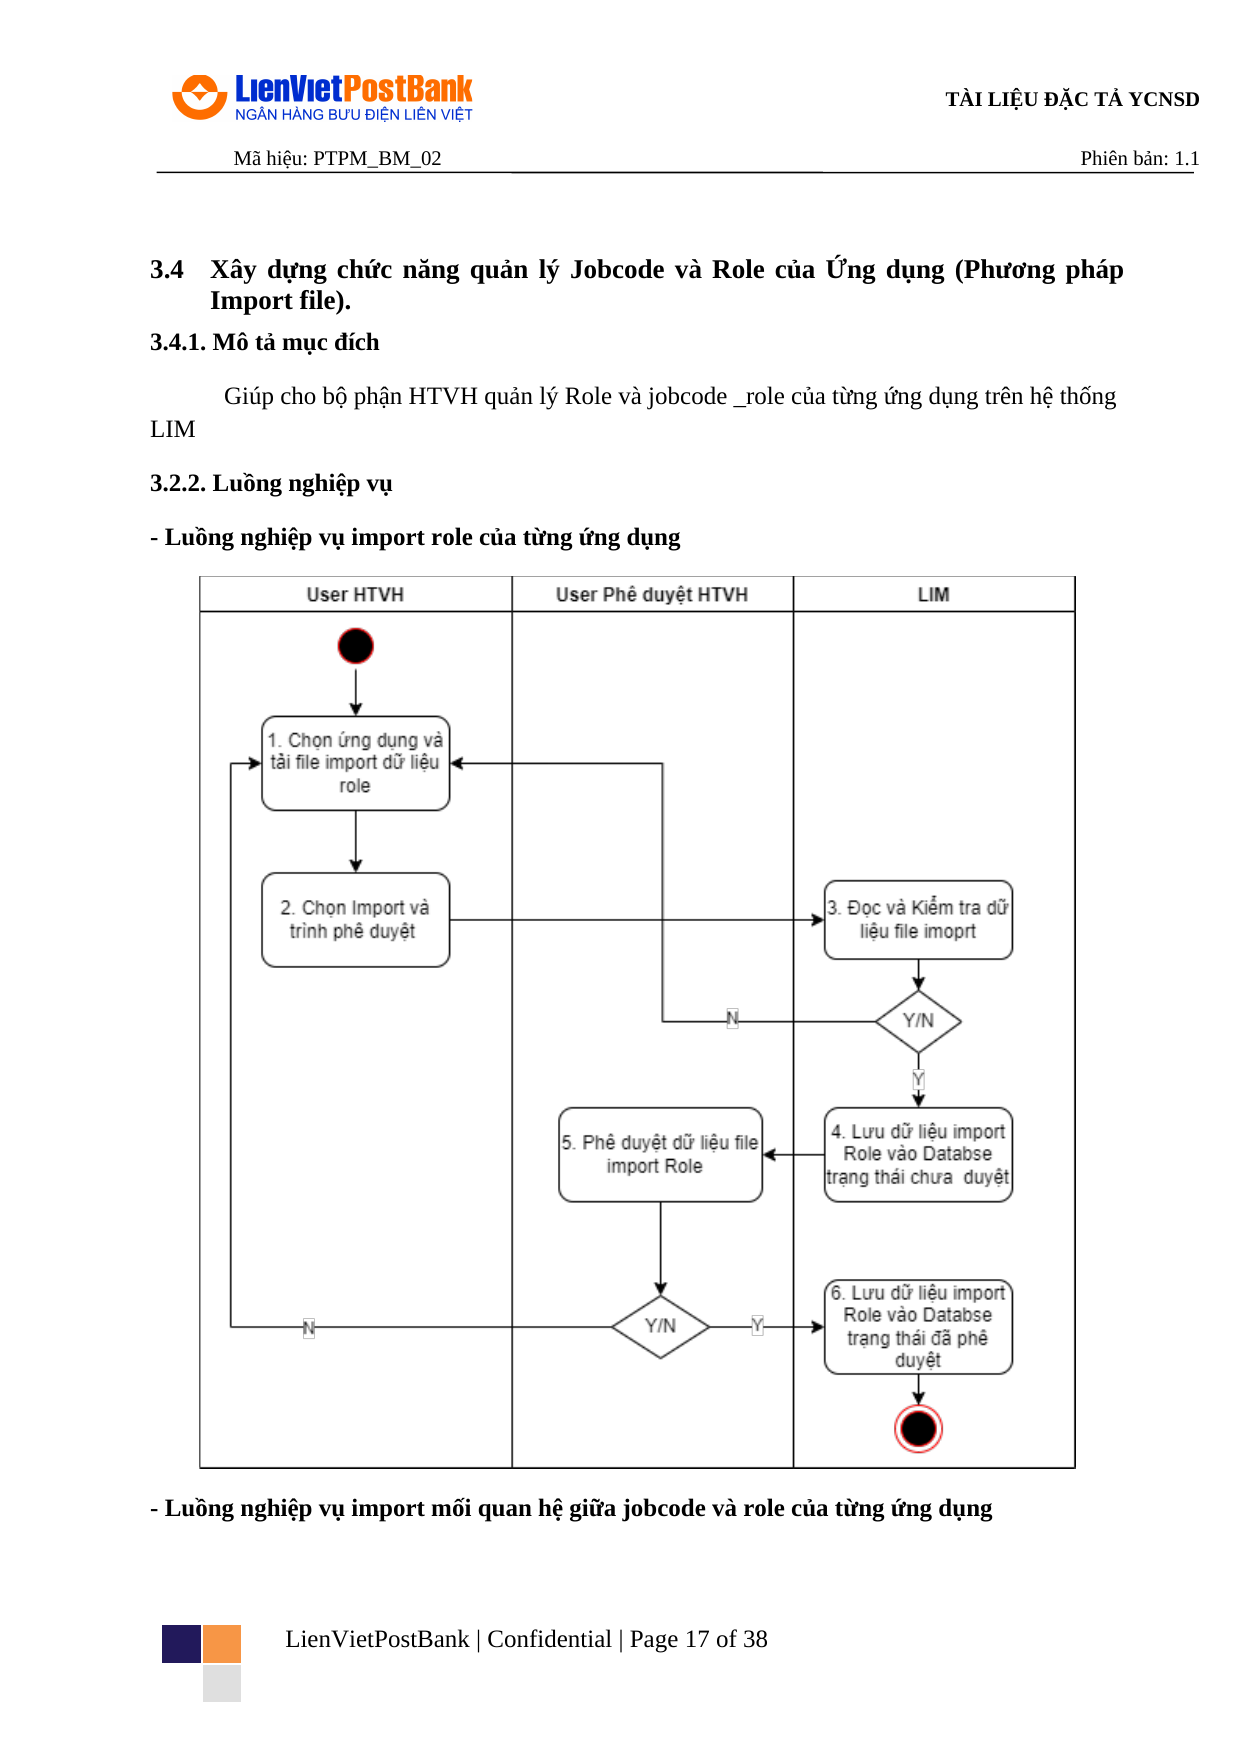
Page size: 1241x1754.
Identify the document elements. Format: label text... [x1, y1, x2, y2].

text Giúp cho bộ phận HTVH quản lý Role và jobcode _role của từng ứng dụng trên hệ thống LIM [150, 381, 1125, 443]
text - Luồng nghiệp vụ import mối quan hệ giữa jobcode và role của từng ứng dụng [150, 1493, 1125, 1522]
picture [199, 576, 1076, 1469]
subtitle Xây dựng chức năng quản lý Jobcode và Role của Ứng dụng (Phương pháp Import file). [150, 253, 1125, 315]
text 3.2.2. Luồng nghiệp vụ [150, 468, 1125, 497]
text - Luồng nghiệp vụ import role của từng ứng dụng [150, 522, 1125, 551]
picture [172, 75, 473, 122]
text 3.4.1. Mô tả mục đích [150, 327, 1125, 356]
